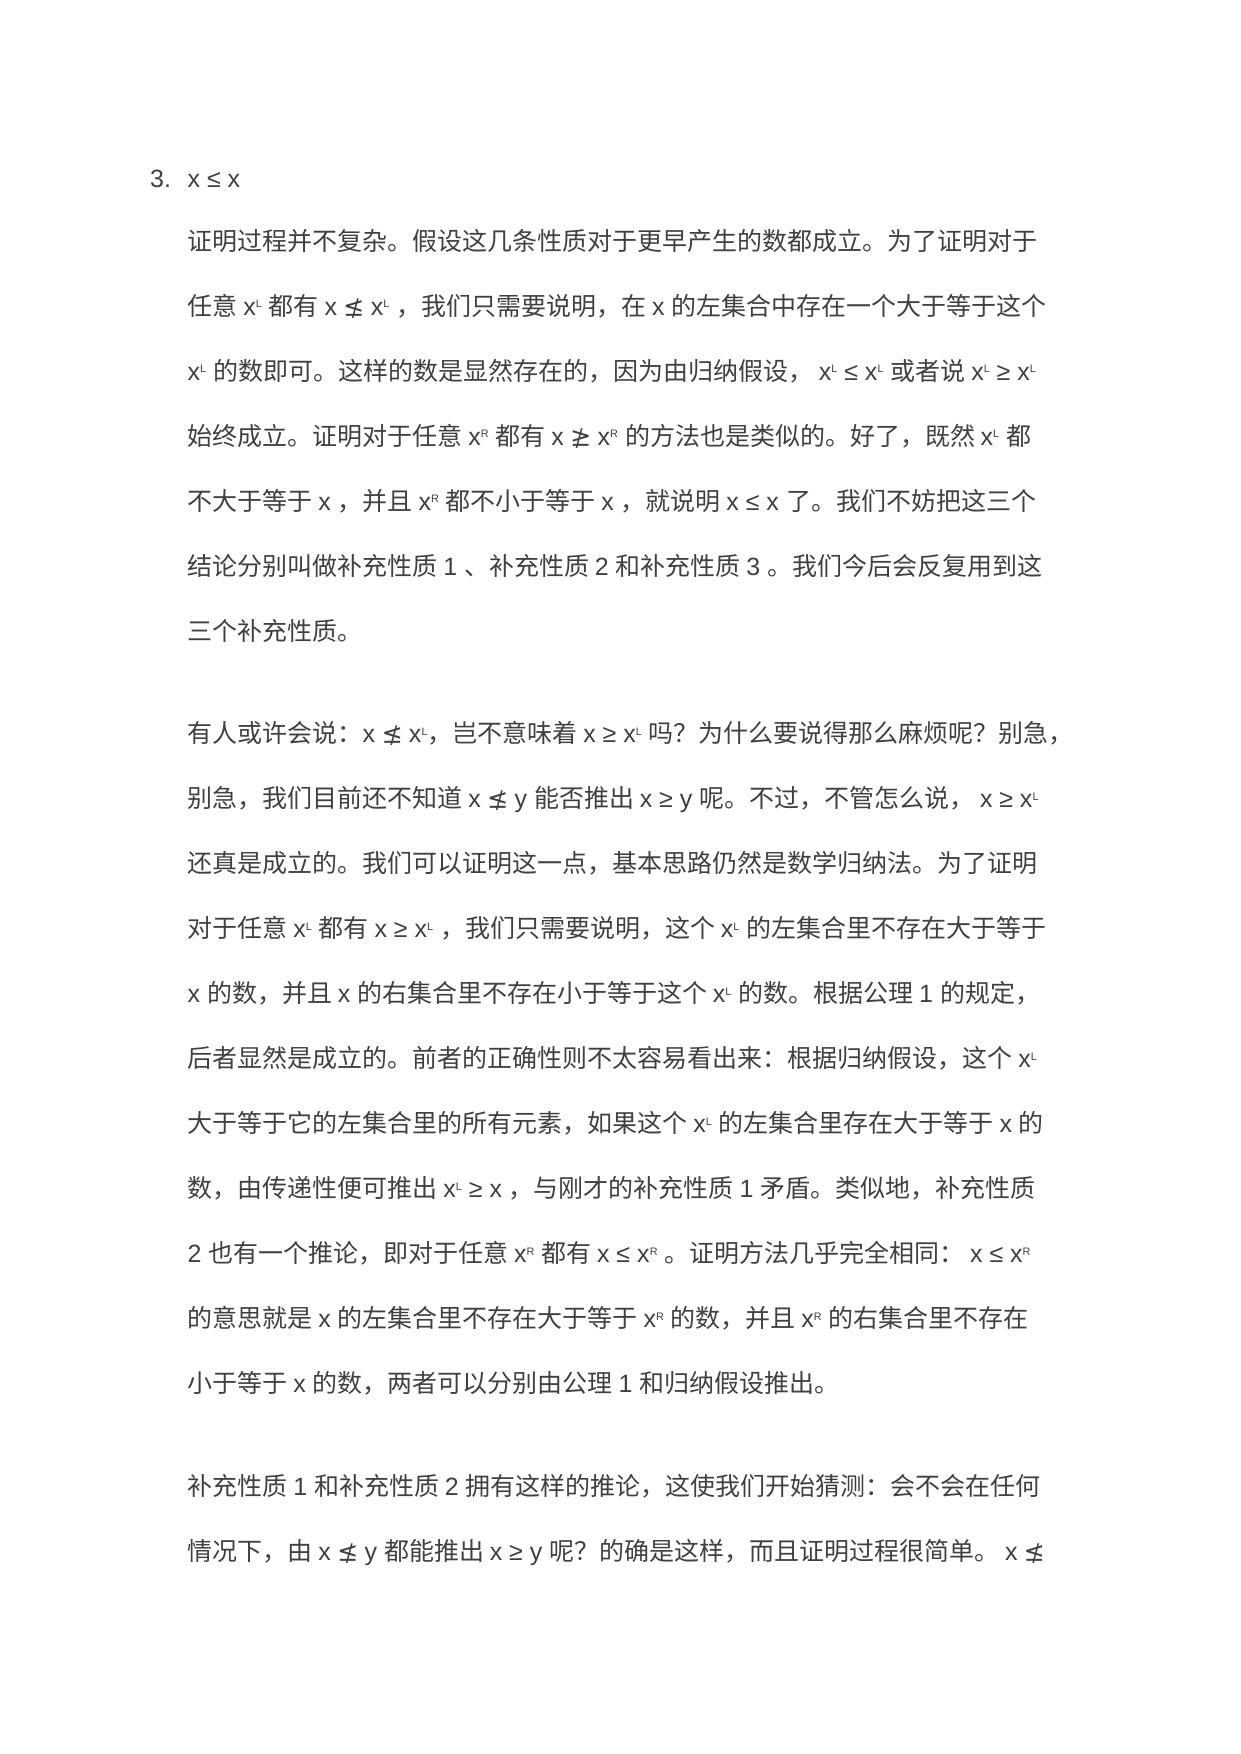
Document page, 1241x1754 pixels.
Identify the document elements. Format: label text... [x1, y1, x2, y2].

list x ≤ x [150, 162, 1053, 194]
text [187, 1452, 1053, 1582]
text 有人或许会说：x ≰ xL，岂不意味着 x ≥ xL 吗？为什么要说得那么麻烦呢？别急，别急，我们目前还不知道 x ≰ y 能否推出 x ≥ y 呢。不过，不管怎么说， x ≥ xL 还真是成立的。我们可以证明这一点，基本思路仍然是数学归纳法。为了证明对于任意 xL 都有 x ≥ xL ，我们只需要说明，这个 xL 的左集合里不存在大于等于 x 的数，并且 x 的右集合里不存在小于等于这个 xL 的数。根据公理 1 的规定，后者显然是成立的。前者的正确性则不太容易看出来：根据归纳假设，这个 xL 大于等于它的左集合里的所有元素，如果这个 xL 的左集合里存在大于等于 x 的数，由传递性便可推出 xL ≥ x ，与刚才的补充性质 1 矛盾。类似地，补充性质 2 也有一个推论，即对于任意 xR 都有 x ≤ xR 。证明方法几乎完全相同： x ≤ xR 的意思就是 x 的左集合里不存在大于等于 xR 的数，并且 xR 的右集合里不存在小于等于 x 的数，两者可以分别由公理 1 和归纳假设推出。 [187, 699, 1053, 1414]
text 证明过程并不复杂。假设这几条性质对于更早产生的数都成立。为了证明对于任意 xL 都有 x ≰ xL ，我们只需要说明，在 x 的左集合中存在一个大于等于这个 xL 的数即可。这样的数是显然存在的，因为由归纳假设， xL ≤ xL 或者说 xL ≥ xL 始终成立。证明对于任意 xR 都有 x ≱ xR 的方法也是类似的。好了，既然 xL 都不大于等于 x ，并且 xR 都不小于等于 x ，就说明 x ≤ x 了。我们不妨把这三个结论分别叫做补充性质 1 、补充性质 2 和补充性质 3 。我们今后会反复用到这三个补充性质。 [187, 207, 1053, 662]
